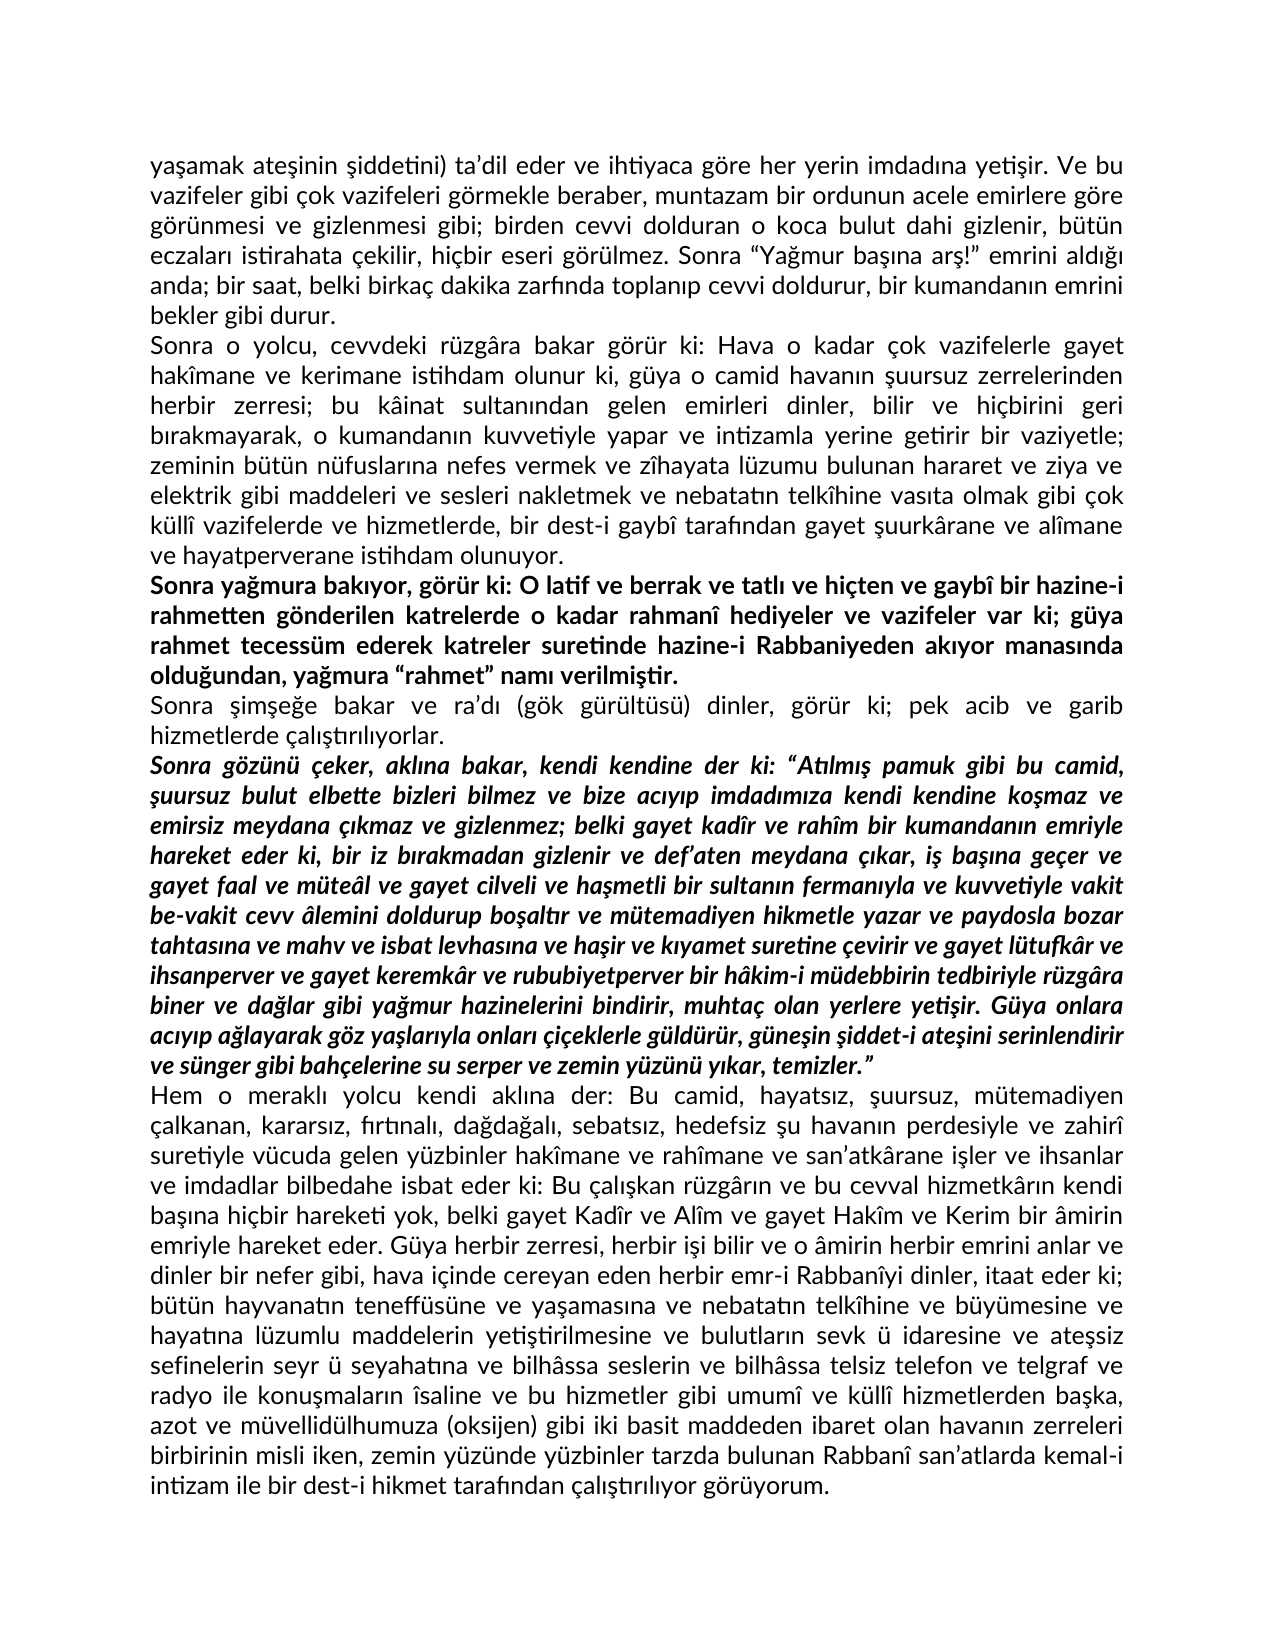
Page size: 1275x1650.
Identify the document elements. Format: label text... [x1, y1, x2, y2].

text Sonra yağmura bakıyor, görür ki: O latif ve berrak ve tatlı ve hiçten ve gaybî bir hazine-i rahmetten gönderilen katrelerde o kadar rahmanî hediyeler ve vazifeler var ki; güya rahmet tecessüm ederek katreler suretinde hazine-i Rabbaniyeden akıyor manasında olduğundan, yağmura “rahmet” namı verilmiştir. [150, 570, 1125, 690]
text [150, 150, 1125, 330]
text Hem o meraklı yolcu kendi aklına der: Bu camid, hayatsız, şuursuz, mütemadiyen çalkanan, kararsız, fırtınalı, dağdağalı, sebatsız, hedefsiz şu havanın perdesiyle ve zahirî suretiyle vücuda gelen yüzbinler hakîmane ve rahîmane ve san’atkârane işler ve ihsanlar ve imdadlar bilbedahe isbat eder ki: Bu çalışkan rüzgârın ve bu cevval hizmetkârın kendi başına hiçbir hareketi yok, belki gayet Kadîr ve Alîm ve gayet Hakîm ve Kerim bir âmirin emriyle hareket eder. Güya herbir zerresi, herbir işi bilir ve o âmirin herbir emrini anlar ve dinler bir nefer gibi, hava içinde cereyan eden herbir emr-i Rabbanîyi dinler, itaat eder ki; bütün hayvanatın teneffüsüne ve yaşamasına ve nebatatın telkîhine ve büyümesine ve hayatına lüzumlu maddelerin yetiştirilmesine ve bulutların sevk ü idaresine ve ateşsiz sefinelerin seyr ü seyahatına ve bilhâssa seslerin ve bilhâssa telsiz telefon ve telgraf ve radyo ile konuşmaların îsaline ve bu hizmetler gibi umumî ve küllî hizmetlerden başka, azot ve müvellidülhumuza (oksijen) gibi iki basit maddeden ibaret olan havanın zerreleri birbirinin misli iken, zemin yüzünde yüzbinler tarzda bulunan Rabbanî san’atlarda kemal-i intizam ile bir dest-i hikmet tarafından çalıştırılıyor görüyorum. [150, 1080, 1125, 1500]
text Sonra gözünü çeker, aklına bakar, kendi kendine der ki: “Atılmış pamuk gibi bu camid, şuursuz bulut elbette bizleri bilmez ve bize acıyıp imdadımıza kendi kendine koşmaz ve emirsiz meydana çıkmaz ve gizlenmez; belki gayet kadîr ve rahîm bir kumandanın emriyle hareket eder ki, bir iz bırakmadan gizlenir ve def’aten meydana çıkar, iş başına geçer ve gayet faal ve müteâl ve gayet cilveli ve haşmetli bir sultanın fermanıyla ve kuvvetiyle vakit be-vakit cevv âlemini doldurup boşaltır ve mütemadiyen hikmetle yazar ve paydosla bozar tahtasına ve mahv ve isbat levhasına ve haşir ve kıyamet suretine çevirir ve gayet lütufkâr ve ihsanperver ve gayet keremkâr ve rububiyetperver bir hâkim-i müdebbirin tedbiriyle rüzgâra biner ve dağlar gibi yağmur hazinelerini bindirir, muhtaç olan yerlere yetişir. Güya onlara acıyıp ağlayarak göz yaşlarıyla onları çiçeklerle güldürür, güneşin şiddet-i ateşini serinlendirir ve sünger gibi bahçelerine su serper ve zemin yüzünü yıkar, temizler.” [150, 750, 1125, 1080]
text Sonra şimşeğe bakar ve ra’dı (gök gürültüsü) dinler, görür ki; pek acib ve garib hizmetlerde çalıştırılıyorlar. [150, 690, 1125, 750]
text Sonra o yolcu, cevvdeki rüzgâra bakar görür ki: Hava o kadar çok vazifelerle gayet hakîmane ve kerimane istihdam olunur ki, güya o camid havanın şuursuz zerrelerinden herbir zerresi; bu kâinat sultanından gelen emirleri dinler, bilir ve hiçbirini geri bırakmayarak, o kumandanın kuvvetiyle yapar ve intizamla yerine getirir bir vaziyetle; zeminin bütün nüfuslarına nefes vermek ve zîhayata lüzumu bulunan hararet ve ziya ve elektrik gibi maddeleri ve sesleri nakletmek ve nebatatın telkîhine vasıta olmak gibi çok küllî vazifelerde ve hizmetlerde, bir dest-i gaybî tarafından gayet şuurkârane ve alîmane ve hayatperverane istihdam olunuyor. [150, 330, 1125, 570]
